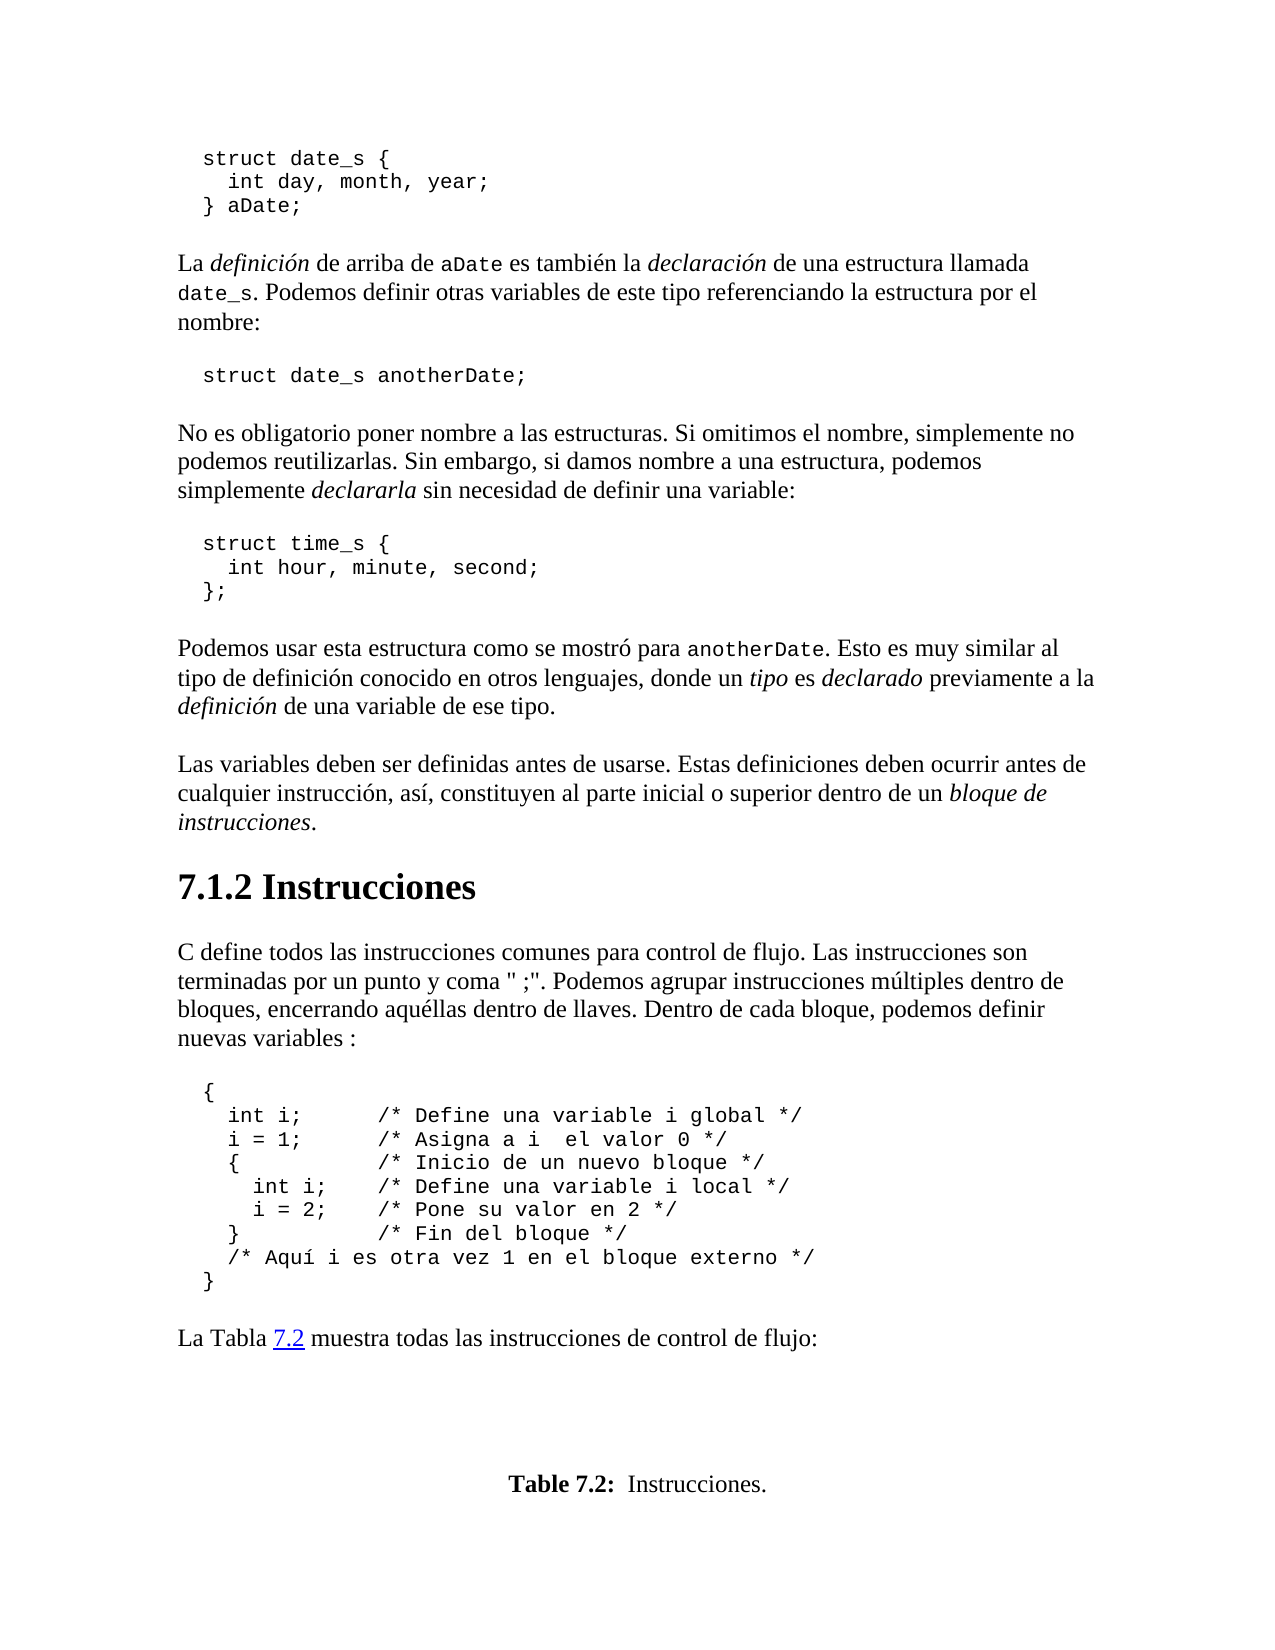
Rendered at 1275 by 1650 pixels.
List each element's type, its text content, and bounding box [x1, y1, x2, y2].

text No es obligatorio poner nombre a las estructuras. Si omitimos el nombre, simplemente no podemos reutilizarlas. Sin embargo, si damos nombre a una estructura, podemos simplemente declararla sin necesidad de definir una variable: [177, 418, 1098, 504]
text }; [177, 580, 1098, 604]
text { /* Inicio de un nuevo bloque */ [177, 1152, 1098, 1176]
text struct date_s anotherDate; [177, 365, 1098, 388]
text /* Aquí i es otra vez 1 en el bloque externo */ [177, 1247, 1098, 1270]
text C define todos las instrucciones comunes para control de flujo. Las instrucciones son terminadas por un punto y coma " ;". Podemos agrupar instrucciones múltiples dentro de bloques, encerrando aquéllas dentro de llaves. Dentro de cada bloque, podemos definir nuevas variables : [177, 937, 1098, 1052]
text La Tabla 7.2 muestra todas las instrucciones de control de flujo: [177, 1323, 1098, 1352]
text { [177, 1081, 1098, 1105]
text } aDate; [177, 195, 1098, 218]
table_header Table 7.2: Instrucciones. [209, 1468, 1066, 1500]
text } /* Fin del bloque */ [177, 1223, 1098, 1247]
text La definición de arriba de aDate es también la declaración de una estructura llamada date_s. Podemos definir otras variables de este tipo referenciando la estructura por el nombre: [177, 248, 1098, 336]
text 7.1.2 Instrucciones [177, 865, 1098, 908]
text struct date_s { [177, 148, 1098, 171]
text Las variables deben ser definidas antes de usarse. Estas definiciones deben ocurrir antes de cualquier instrucción, así, constituyen al parte inicial o superior dentro de un bloque de instrucciones. [177, 749, 1098, 836]
text i = 1; /* Asigna a i el valor 0 */ [177, 1128, 1098, 1152]
text int i; /* Define una variable i local */ [177, 1176, 1098, 1199]
text int hour, minute, second; [177, 557, 1098, 580]
text Podemos usar esta estructura como se mostró para anotherDate. Esto es muy similar al tipo de definición conocido en otros lenguajes, donde un tipo es declarado previamente a la definición de una variable de ese tipo. [177, 633, 1098, 720]
text } [177, 1270, 1098, 1294]
text int i; /* Define una variable i global */ [177, 1105, 1098, 1128]
text i = 2; /* Pone su valor en 2 */ [177, 1199, 1098, 1223]
text struct time_s { [177, 533, 1098, 557]
text int day, month, year; [177, 171, 1098, 195]
